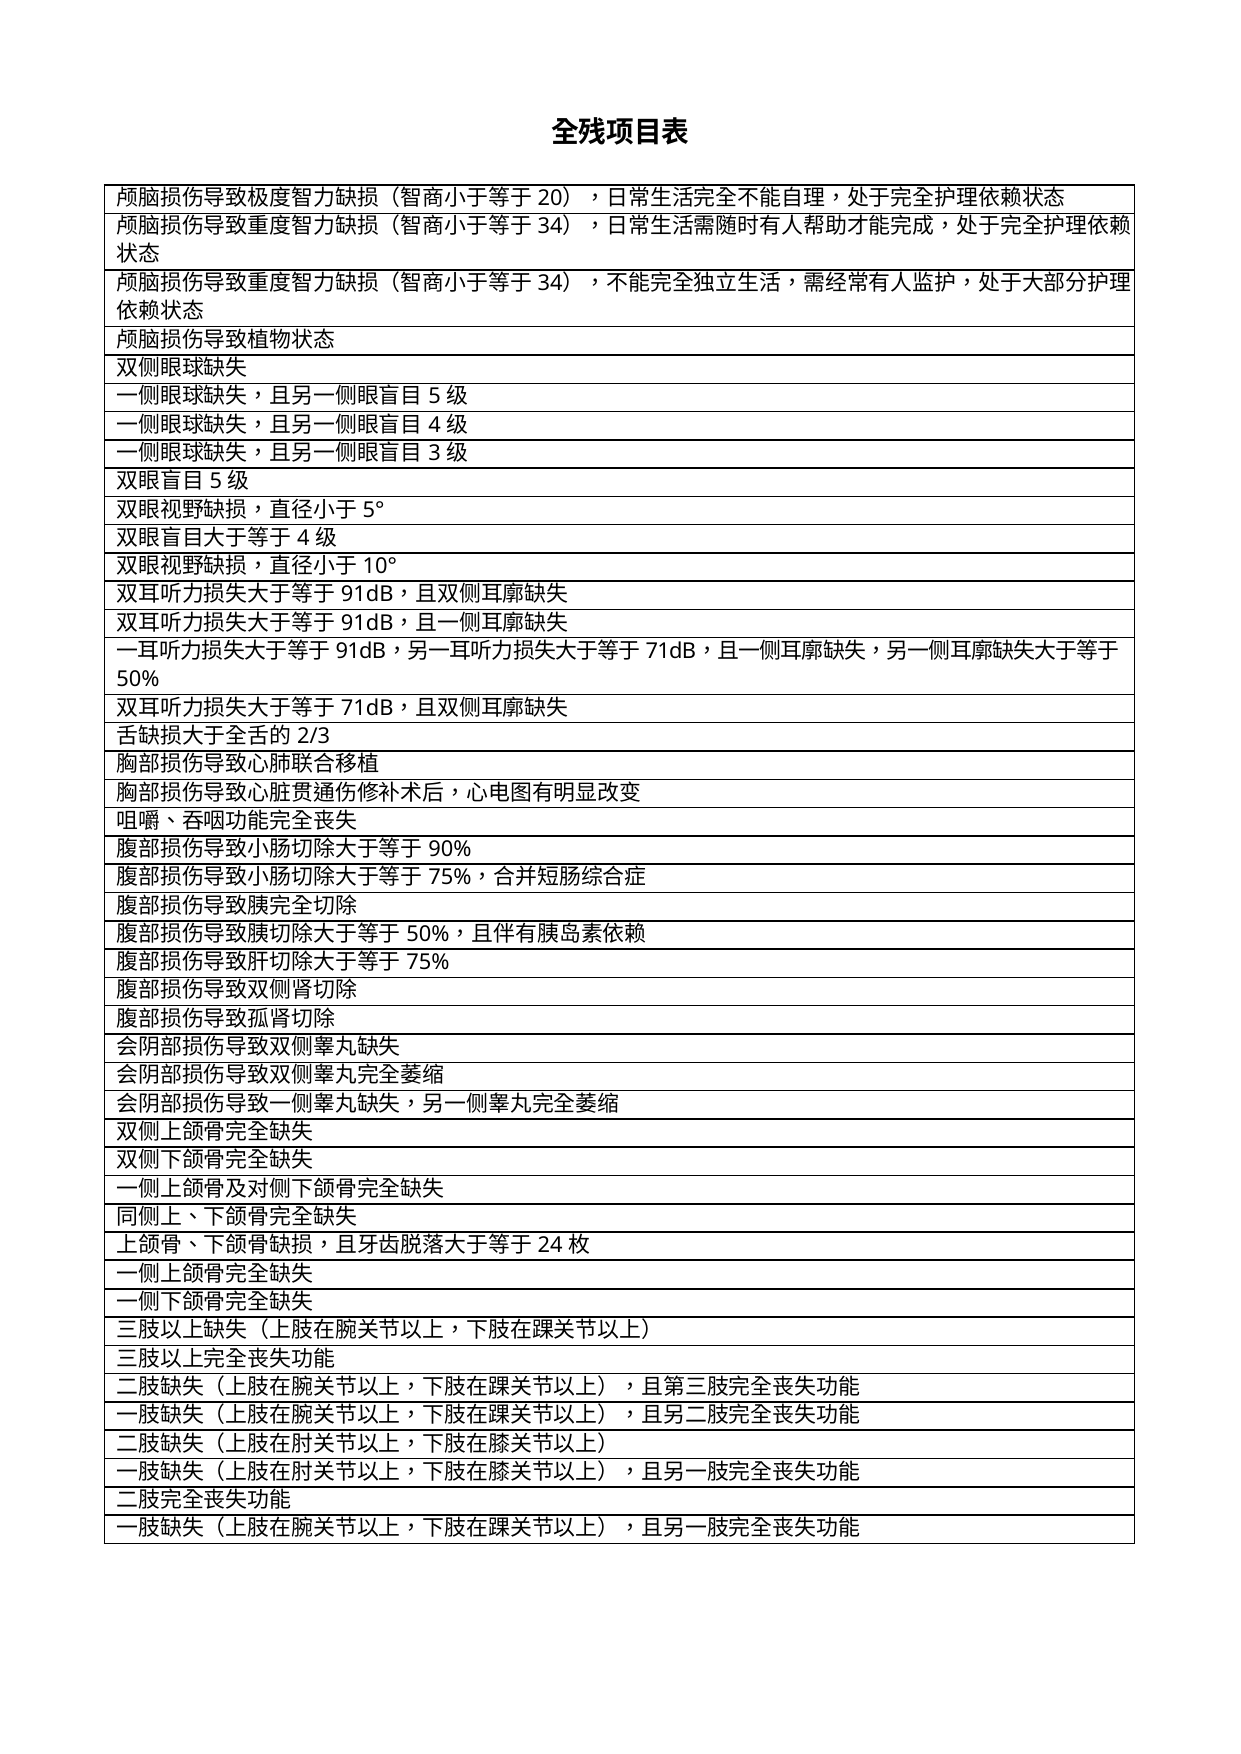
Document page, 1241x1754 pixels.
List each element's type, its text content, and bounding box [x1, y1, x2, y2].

table_cell 一侧上颌骨及对侧下颌骨完全缺失 [105, 1176, 1134, 1203]
table_cell 双耳听力损失大于等于 71dB，且双侧耳廓缺失 [105, 695, 1134, 722]
table_cell 腹部损伤导致小肠切除大于等于 90% [105, 837, 1134, 863]
table_cell 会阴部损伤导致双侧睾丸完全萎缩 [105, 1063, 1134, 1090]
table_cell 双耳听力损失大于等于 91dB，且双侧耳廓缺失 [105, 582, 1134, 608]
table_cell 一肢缺失（上肢在腕关节以上，下肢在踝关节以上），且另二肢完全丧失功能 [105, 1403, 1134, 1429]
table_cell 双侧下颌骨完全缺失 [105, 1148, 1134, 1174]
table_cell 上颌骨、下颌骨缺损，且牙齿脱落大于等于 24 枚 [105, 1233, 1134, 1259]
table_cell 胸部损伤导致心脏贯通伤修补术后，心电图有明显改变 [105, 780, 1134, 807]
table_header 颅脑损伤导致极度智力缺损（智商小于等于 20），日常生活完全不能自理，处于完全护理依赖状态 [105, 186, 1134, 212]
table_cell 一侧眼球缺失，且另一侧眼盲目 5 级 [105, 384, 1134, 411]
table_cell 一肢缺失（上肢在腕关节以上，下肢在踝关节以上），且另一肢完全丧失功能 [105, 1516, 1134, 1542]
table_cell 双眼视野缺损，直径小于 10° [105, 554, 1134, 580]
table_cell 双眼盲目 5 级 [105, 469, 1134, 496]
table_cell 颅脑损伤导致重度智力缺损（智商小于等于 34），不能完全独立生活，需经常有人监护，处于大部分护理 依赖状态 [105, 271, 1134, 326]
table_cell 双眼视野缺损，直径小于 5° [105, 497, 1134, 524]
table_cell 颅脑损伤导致植物状态 [105, 327, 1134, 354]
table_cell 二肢完全丧失功能 [105, 1488, 1134, 1514]
subtitle 全残项目表 [549, 112, 692, 149]
table_cell 腹部损伤导致肝切除大于等于 75% [105, 950, 1134, 976]
table_cell 会阴部损伤导致双侧睾丸缺失 [105, 1035, 1134, 1061]
table_cell 腹部损伤导致双侧肾切除 [105, 978, 1134, 1005]
table_cell 双侧眼球缺失 [105, 356, 1134, 382]
table_cell 双侧上颌骨完全缺失 [105, 1120, 1134, 1146]
table_cell 会阴部损伤导致一侧睾丸缺失，另一侧睾丸完全萎缩 [105, 1091, 1134, 1118]
table_cell 一侧下颌骨完全缺失 [105, 1290, 1134, 1316]
table_cell 腹部损伤导致胰完全切除 [105, 893, 1134, 920]
table_cell 一侧上颌骨完全缺失 [105, 1261, 1134, 1288]
table_cell 三肢以上完全丧失功能 [105, 1346, 1134, 1373]
table_cell 一耳听力损失大于等于 91dB，另一耳听力损失大于等于 71dB，且一侧耳廓缺失，另一侧耳廓缺失大于等于 50% [105, 638, 1134, 693]
table_cell 一肢缺失（上肢在肘关节以上，下肢在膝关节以上），且另一肢完全丧失功能 [105, 1459, 1134, 1486]
table_cell 胸部损伤导致心肺联合移植 [105, 752, 1134, 778]
table_cell 舌缺损大于全舌的 2/3 [105, 723, 1134, 750]
table_cell 二肢缺失（上肢在腕关节以上，下肢在踝关节以上），且第三肢完全丧失功能 [105, 1374, 1134, 1401]
table_cell 双眼盲目大于等于 4 级 [105, 525, 1134, 552]
table_cell 一侧眼球缺失，且另一侧眼盲目 3 级 [105, 441, 1134, 467]
table_cell 腹部损伤导致小肠切除大于等于 75%，合并短肠综合症 [105, 865, 1134, 892]
table_cell 双耳听力损失大于等于 91dB，且一侧耳廓缺失 [105, 610, 1134, 637]
table_cell 三肢以上缺失（上肢在腕关节以上，下肢在踝关节以上） [105, 1318, 1134, 1344]
table_cell 颅脑损伤导致重度智力缺损（智商小于等于 34），日常生活需随时有人帮助才能完成，处于完全护理依赖 状态 [105, 214, 1134, 269]
table_cell 腹部损伤导致胰切除大于等于 50%，且伴有胰岛素依赖 [105, 922, 1134, 948]
table_cell 同侧上、下颌骨完全缺失 [105, 1205, 1134, 1231]
table_cell 腹部损伤导致孤肾切除 [105, 1006, 1134, 1033]
table_cell 二肢缺失（上肢在肘关节以上，下肢在膝关节以上） [105, 1431, 1134, 1458]
table_cell 一侧眼球缺失，且另一侧眼盲目 4 级 [105, 412, 1134, 439]
table_cell 咀嚼、吞咽功能完全丧失 [105, 808, 1134, 835]
